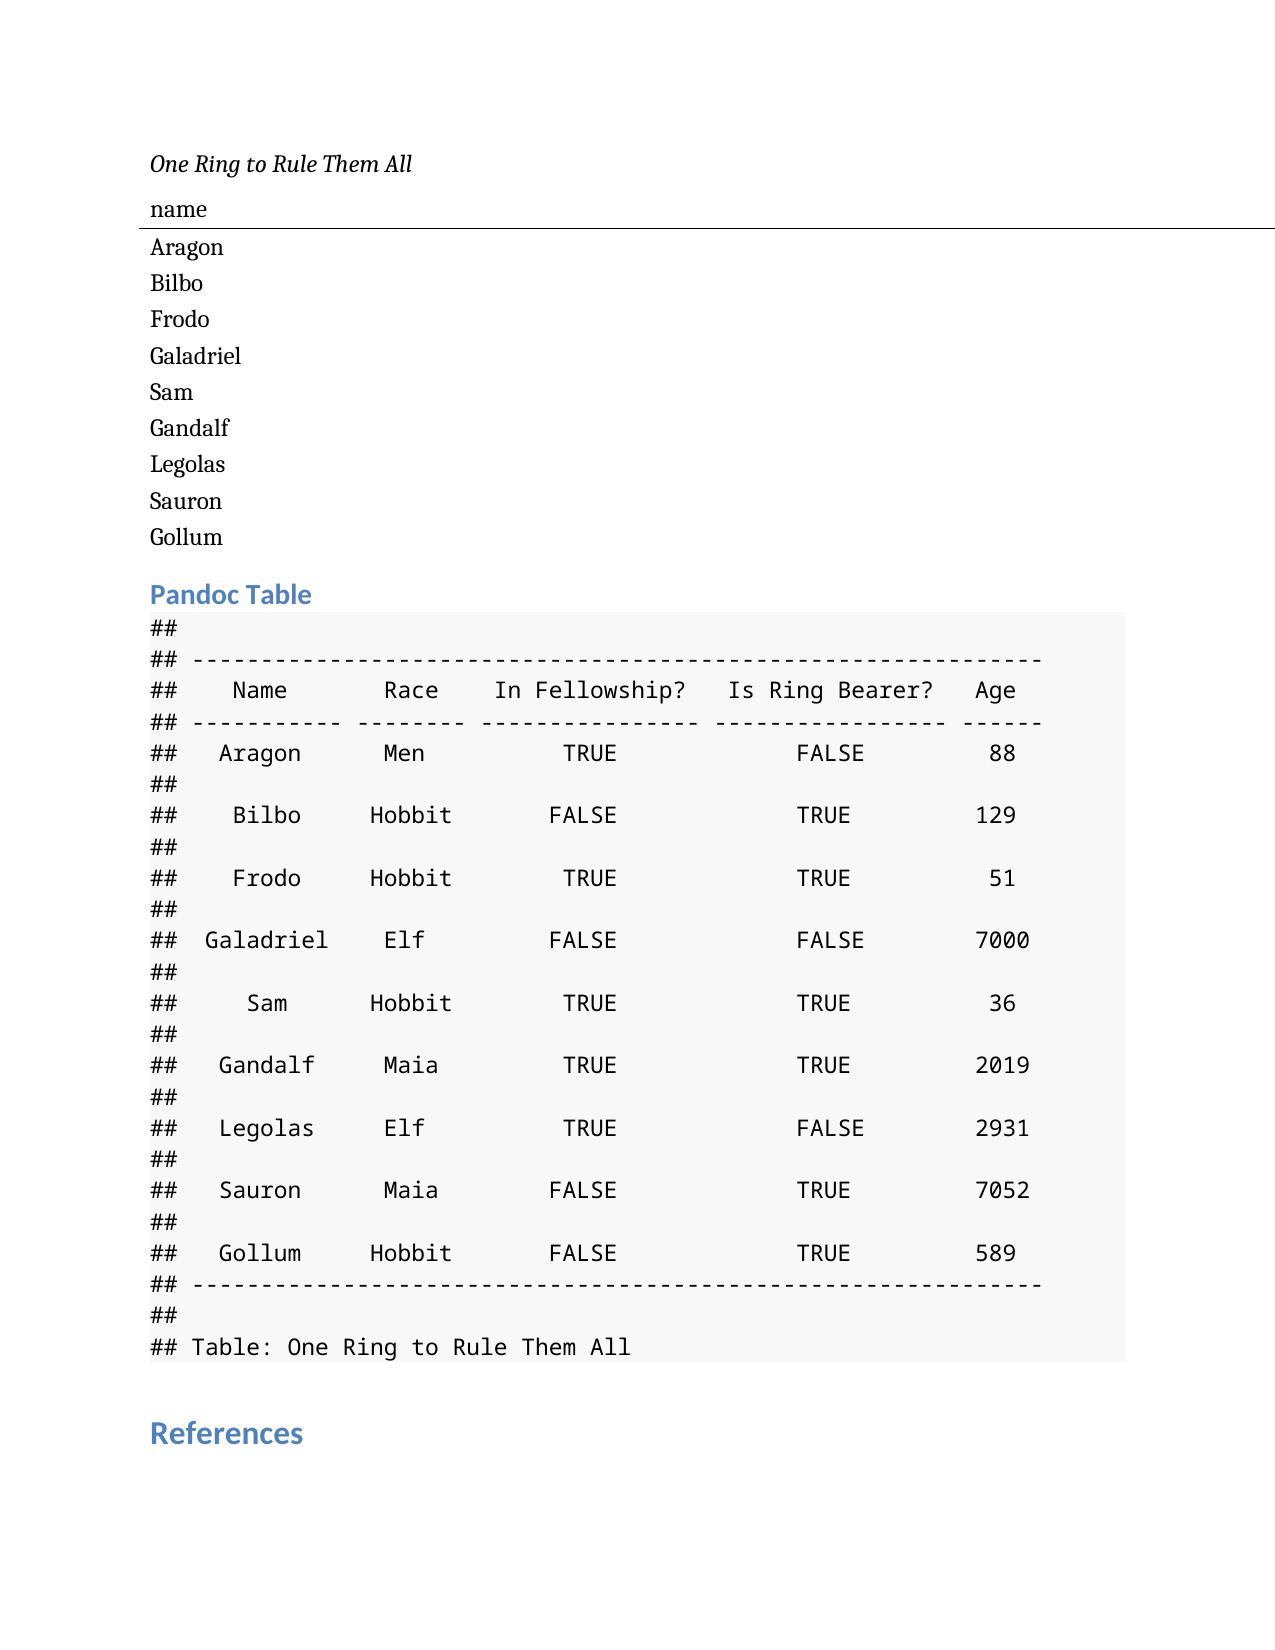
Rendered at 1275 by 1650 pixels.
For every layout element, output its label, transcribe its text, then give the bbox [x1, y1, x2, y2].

table_cell Bilbo [139, 265, 1275, 302]
table_cell Sam [139, 374, 1275, 410]
table_cell Galadriel [139, 338, 1275, 374]
text One Ring to Rule Them All [150, 150, 1125, 179]
table_cell Aragon [139, 229, 1275, 265]
table_cell Sauron [139, 483, 1275, 519]
table_cell Legolas [139, 447, 1275, 483]
subtitle References [150, 1412, 1125, 1452]
table_cell Gollum [139, 519, 1275, 555]
table_header name [139, 191, 1275, 227]
subtitle Pandoc Table [150, 576, 1125, 612]
table_cell Gandalf [139, 410, 1275, 447]
table_cell Frodo [139, 302, 1275, 338]
text ## ## -------------------------------------------------------------- ## Name Race In Fellowship? Is Ring Bearer? Age ## ----------- -------- ---------------- ----------------- ------ ## Aragon Men TRUE FALSE 88 ## ## Bilbo Hobbit FALSE TRUE 129 ## ## Frodo Hobbit TRUE TRUE 51 ## ## Galadriel Elf FALSE FALSE 7000 ## ## Sam Hobbit TRUE TRUE 36 ## ## Gandalf Maia TRUE TRUE 2019 ## ## Legolas Elf TRUE FALSE 2931 ## ## Sauron Maia FALSE TRUE 7052 ## ## Gollum Hobbit FALSE TRUE 589 ## -------------------------------------------------------------- ## ## Table: One Ring to Rule Them All [150, 612, 1125, 1362]
